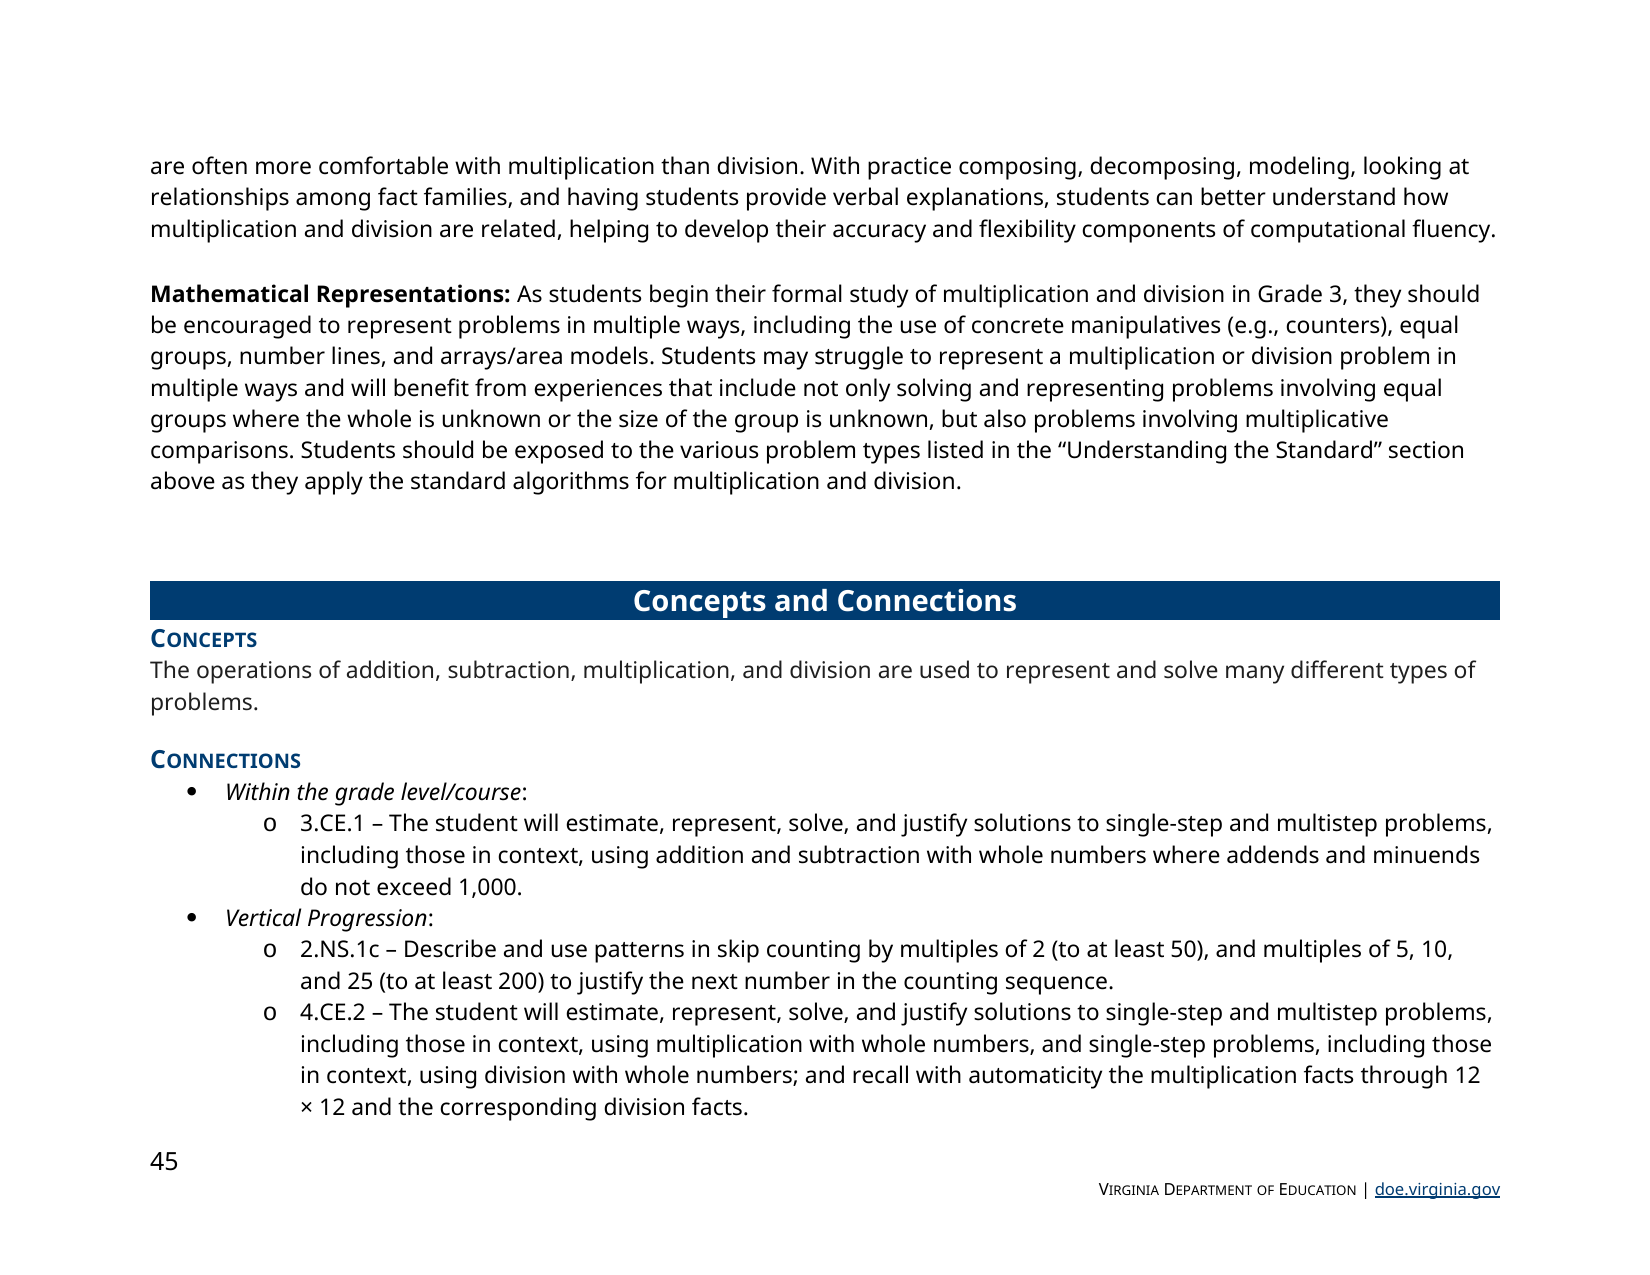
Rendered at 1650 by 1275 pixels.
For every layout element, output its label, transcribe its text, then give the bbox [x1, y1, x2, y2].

list 2.NS.1c – Describe and use patterns in skip counting by multiples of 2 (to at least 50), and multiples of 5, 10, and 25 (to at least 200) to justify the next number in the counting sequence. [262, 933, 1500, 996]
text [150, 150, 1500, 244]
subtitle Concepts and Connections [150, 581, 1500, 620]
text The operations of addition, subtraction, multiplication, and division are used to represent and solve many different types of problems. [150, 654, 1500, 717]
list Vertical Progression: [187, 902, 1500, 933]
list 4.CE.2 – The student will estimate, represent, solve, and justify solutions to single-step and multistep problems, including those in context, using multiplication with whole numbers, and single-step problems, including those in context, using division with whole numbers; and recall with automaticity the multiplication facts through 12 × 12 and the corresponding division facts. [262, 996, 1500, 1122]
list Within the grade level/course: [187, 776, 1500, 807]
subtitle Concepts [150, 620, 1500, 654]
subtitle Connections [150, 742, 1500, 776]
text Mathematical Representations: As students begin their formal study of multiplication and division in Grade 3, they should be encouraged to represent problems in multiple ways, including the use of concrete manipulatives (e.g., counters), equal groups, number lines, and arrays/area models. Students may struggle to represent a multiplication or division problem in multiple ways and will benefit from experiences that include not only solving and representing problems involving equal groups where the whole is unknown or the size of the group is unknown, but also problems involving multiplicative comparisons. Students should be exposed to the various problem types listed in the “Understanding the Standard” section above as they apply the standard algorithms for multiplication and division. [150, 278, 1500, 497]
list 3.CE.1 – The student will estimate, represent, solve, and justify solutions to single-step and multistep problems, including those in context, using addition and subtraction with whole numbers where addends and minuends do not exceed 1,000. [262, 807, 1500, 902]
